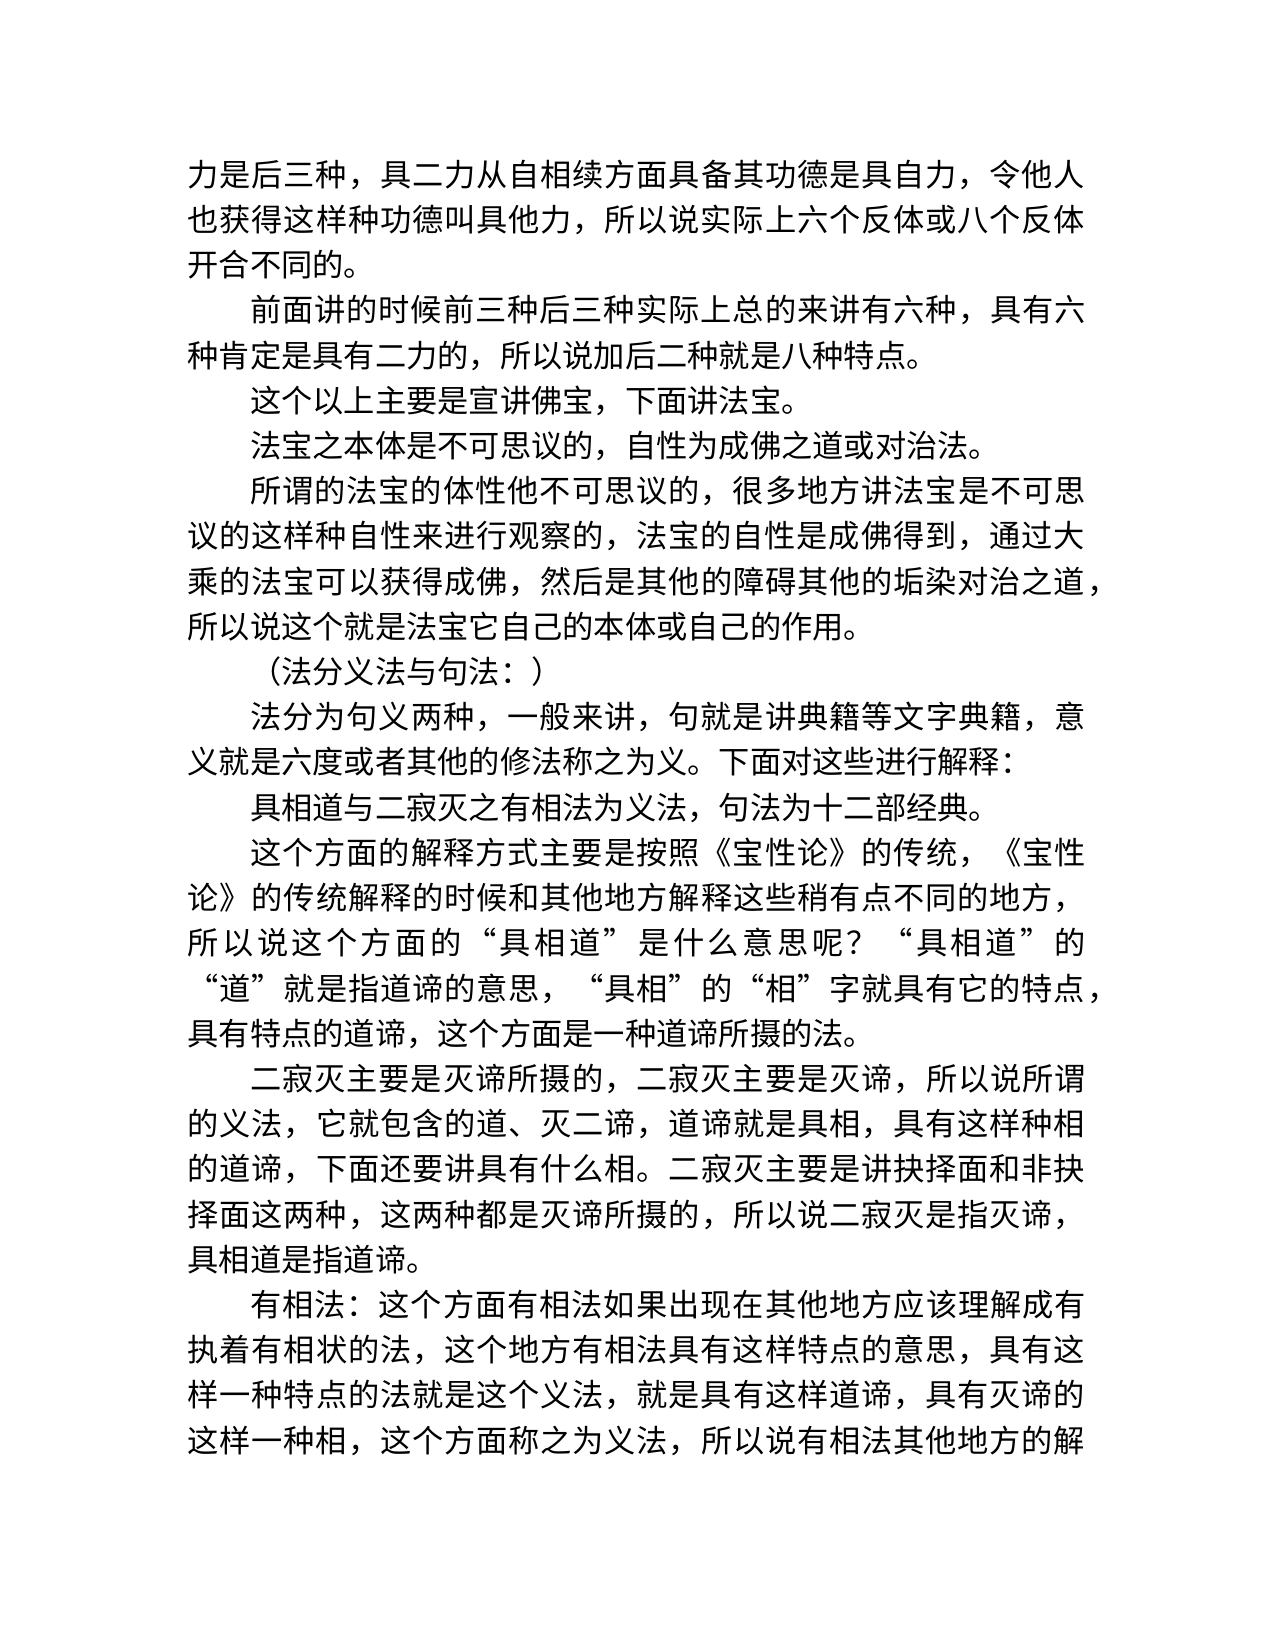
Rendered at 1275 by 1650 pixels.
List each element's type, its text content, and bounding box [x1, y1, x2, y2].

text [187, 1280, 1087, 1461]
text 具相道与二寂灭之有相法为义法，句法为十二部经典。 [187, 783, 1087, 828]
text 所谓的法宝的体性他不可思议的，很多地方讲法宝是不可思议的这样种自性来进行观察的，法宝的自性是成佛得到，通过大乘的法宝可以获得成佛，然后是其他的障碍其他的垢染对治之道，所以说这个就是法宝它自己的本体或自己的作用。 [187, 466, 1087, 647]
text 法宝之本体是不可思议的，自性为成佛之道或对治法。 [187, 421, 1087, 466]
text 前面讲的时候前三种后三种实际上总的来讲有六种，具有六种肯定是具有二力的，所以说加后二种就是八种特点。 [187, 286, 1087, 376]
text 这个方面的解释方式主要是按照《宝性论》的传统，《宝性论》的传统解释的时候和其他地方解释这些稍有点不同的地方，所以说这个方面的“具相道”是什么意思呢？“具相道”的“道”就是指道谛的意思，“具相”的“相”字就具有它的特点，具有特点的道谛，这个方面是一种道谛所摄的法。 [187, 828, 1087, 1054]
text 这个以上主要是宣讲佛宝，下面讲法宝。 [187, 376, 1087, 421]
text （法分义法与句法：） [187, 647, 1087, 692]
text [187, 150, 1087, 286]
text 二寂灭主要是灭谛所摄的，二寂灭主要是灭谛，所以说所谓的义法，它就包含的道、灭二谛，道谛就是具相，具有这样种相的道谛，下面还要讲具有什么相。二寂灭主要是讲抉择面和非抉择面这两种，这两种都是灭谛所摄的，所以说二寂灭是指灭谛，具相道是指道谛。 [187, 1054, 1087, 1280]
text 法分为句义两种，一般来讲，句就是讲典籍等文字典籍，意义就是六度或者其他的修法称之为义。下面对这些进行解释： [187, 692, 1087, 783]
